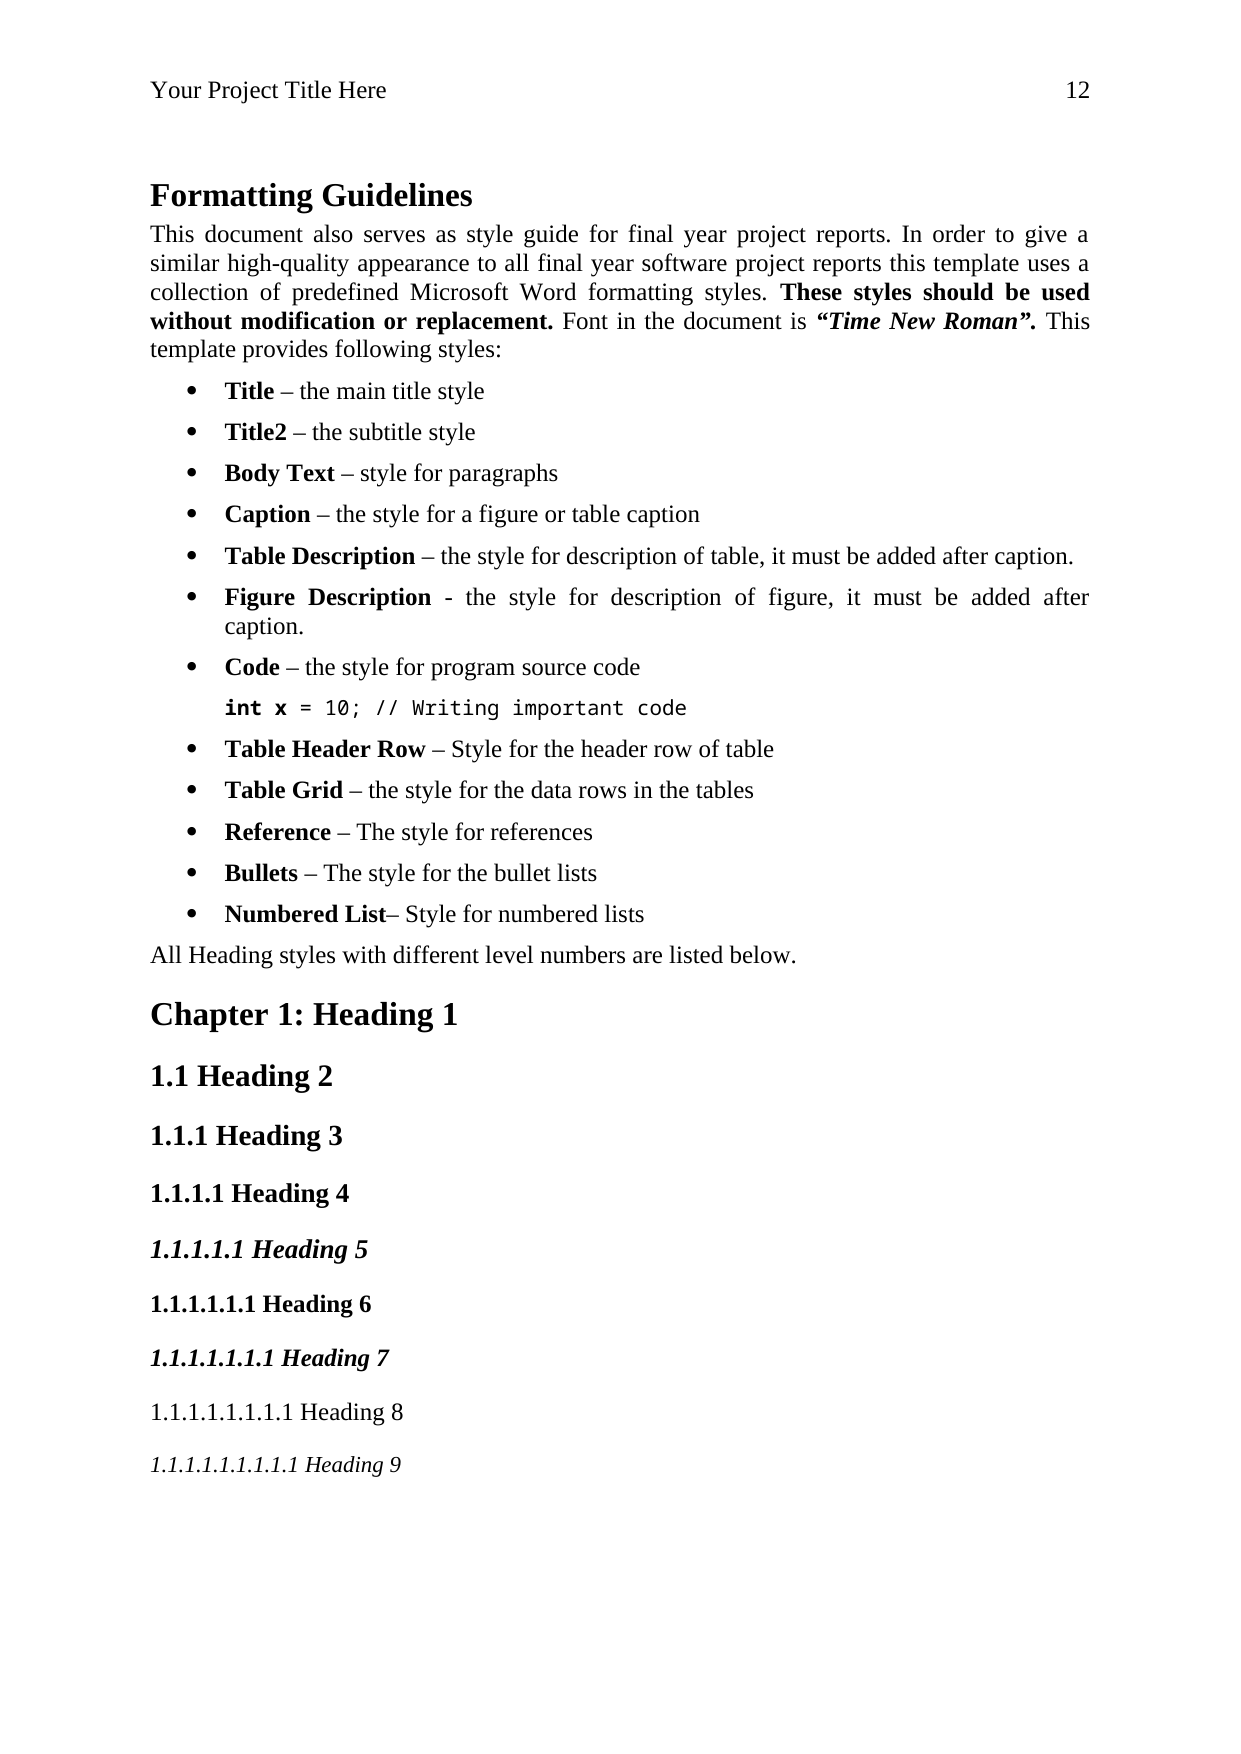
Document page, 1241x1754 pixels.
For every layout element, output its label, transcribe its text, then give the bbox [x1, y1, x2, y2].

subtitle Heading 4 [150, 1177, 1090, 1208]
subtitle Heading 3 [150, 1118, 1090, 1152]
text Figure Description - the style for description of figure, it must be added after caption. [187, 582, 1090, 639]
text Reference – The style for references [187, 817, 1090, 846]
text Table Grid – the style for the data rows in the tables [187, 776, 1090, 804]
subtitle Heading 5 [150, 1233, 1090, 1264]
text Body Text – style for paragraphs [187, 458, 1090, 487]
subtitle Heading 2 [150, 1058, 1090, 1093]
subtitle Heading 8 [150, 1397, 1090, 1426]
text Table Header Row – Style for the header row of table [187, 734, 1090, 763]
text Title2 – the subtitle style [187, 417, 1090, 446]
text This document also serves as style guide for final year project reports. In order to give a similar high-quality appearance to all final year software project reports this template uses a collection of predefined Microsoft Word formatting styles. These styles should be used without modification or replacement. Font in the document is “Time New Roman”. This template provides following styles: [150, 219, 1090, 363]
text int x = 10; // Writing important code [224, 693, 1090, 722]
text Table Description – the style for description of table, it must be added after caption. [187, 541, 1090, 569]
text Title – the main title style [187, 376, 1090, 404]
subtitle Formatting Guidelines [150, 175, 1090, 213]
text Code – the style for program source code [187, 652, 1090, 681]
subtitle Heading 9 [150, 1451, 1090, 1477]
text Bullets – The style for the bullet lists [187, 858, 1090, 887]
text All Heading styles with different level numbers are listed below. [150, 941, 1090, 969]
text Caption – the style for a figure or table caption [187, 499, 1090, 528]
subtitle Heading 1 [150, 994, 1090, 1033]
subtitle Heading 7 [150, 1343, 1090, 1372]
subtitle Heading 6 [150, 1289, 1090, 1318]
text Numbered List– Style for numbered lists [187, 899, 1090, 928]
